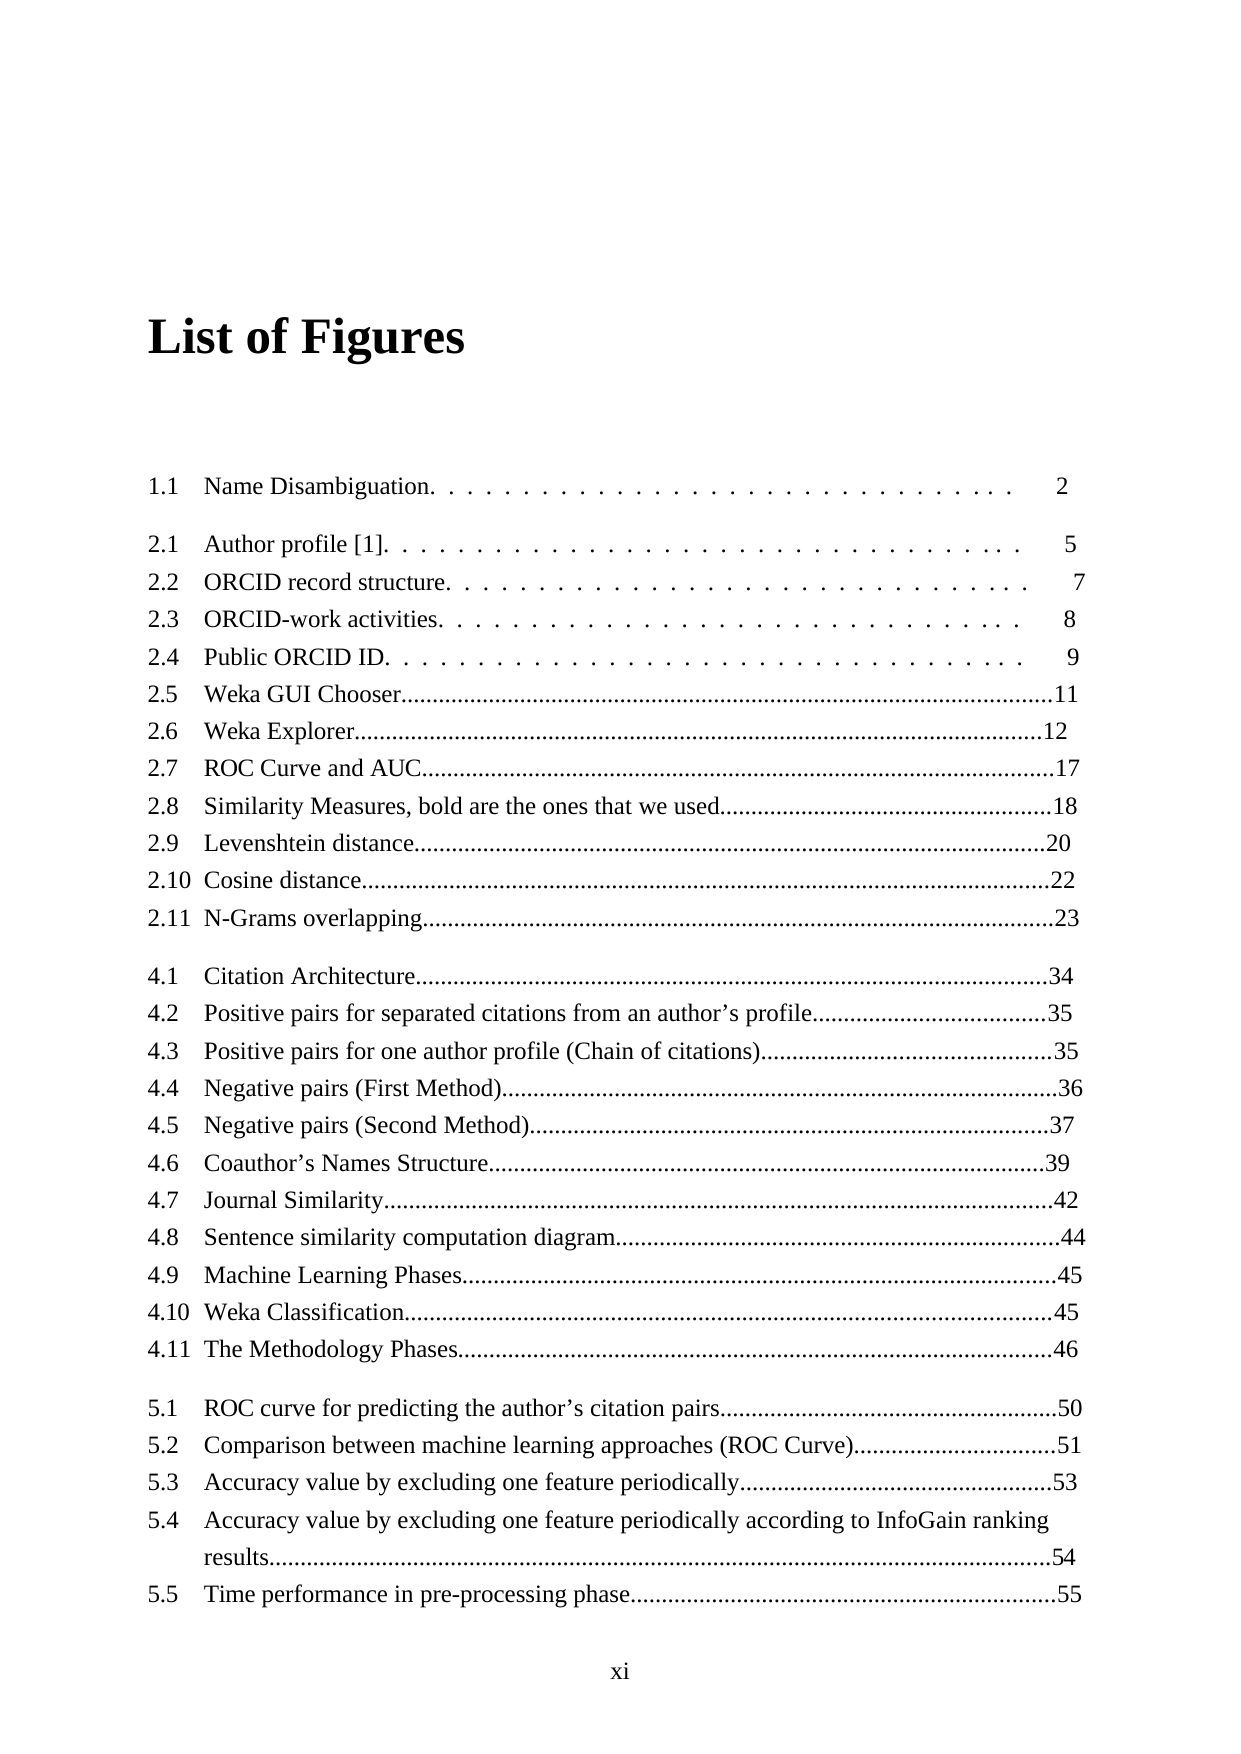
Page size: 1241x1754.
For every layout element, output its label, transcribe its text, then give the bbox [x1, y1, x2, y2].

list The Methodology Phases 46 [147, 1334, 1109, 1363]
text 2.1 Author profile [1]. . . . . . . . . . . . . . . . . . . . . . . . . . . . . . . . . . . 5 [148, 529, 1109, 558]
text 2.3 ORCID-work activities. . . . . . . . . . . . . . . . . . . . . . . . . . . . . . . . 8 [148, 604, 1109, 633]
list Accuracy value by excluding one feature periodically 53 [147, 1467, 1109, 1496]
list N-Grams overlapping 23 [147, 903, 1109, 932]
list Accuracy value by excluding one feature periodically according to InfoGain ranking results 54 [147, 1505, 1077, 1571]
list ROC curve for predicting the author’s citation pairs. 50 [147, 1393, 1109, 1421]
list Machine Learning Phases 45 [147, 1260, 1109, 1289]
text 1.1 Name Disambiguation. . . . . . . . . . . . . . . . . . . . . . . . . . . . . . . . 2 [148, 471, 1109, 500]
list Negative pairs (Second Method) 37 [147, 1111, 1109, 1139]
list Sentence similarity computation diagram 44 [147, 1222, 1109, 1251]
list Coauthor’s Names Structure 39 [147, 1148, 1109, 1177]
list Weka Classification 45 [147, 1297, 1109, 1326]
list Positive pairs for separated citations from an author’s profile 35 [147, 998, 1109, 1027]
list Weka GUI Chooser 11 [147, 679, 1109, 708]
list Levenshtein distance 20 [147, 828, 1109, 857]
list Positive pairs for one author profile (Chain of citations) 35 [147, 1036, 1109, 1064]
text 2.4 Public ORCID ID. . . . . . . . . . . . . . . . . . . . . . . . . . . . . . . . . . . 9 [148, 642, 1109, 670]
list Similarity Measures, bold are the ones that we used 18 [147, 791, 1109, 820]
list ROC Curve and AUC 17 [147, 753, 1109, 782]
list Citation Architecture 34 [147, 961, 1109, 990]
list Time performance in pre-processing phase 55 [147, 1579, 1109, 1608]
list Journal Similarity 42 [147, 1185, 1109, 1214]
list Comparison between machine learning approaches (ROC Curve) 51 [147, 1430, 1109, 1459]
list Cosine distance 22 [147, 866, 1109, 894]
text 2.2 ORCID record structure. . . . . . . . . . . . . . . . . . . . . . . . . . . . . . . . 7 [148, 567, 1109, 596]
list Weka Explorer 12 [147, 716, 1109, 745]
list Negative pairs (First Method) 36 [147, 1073, 1109, 1102]
